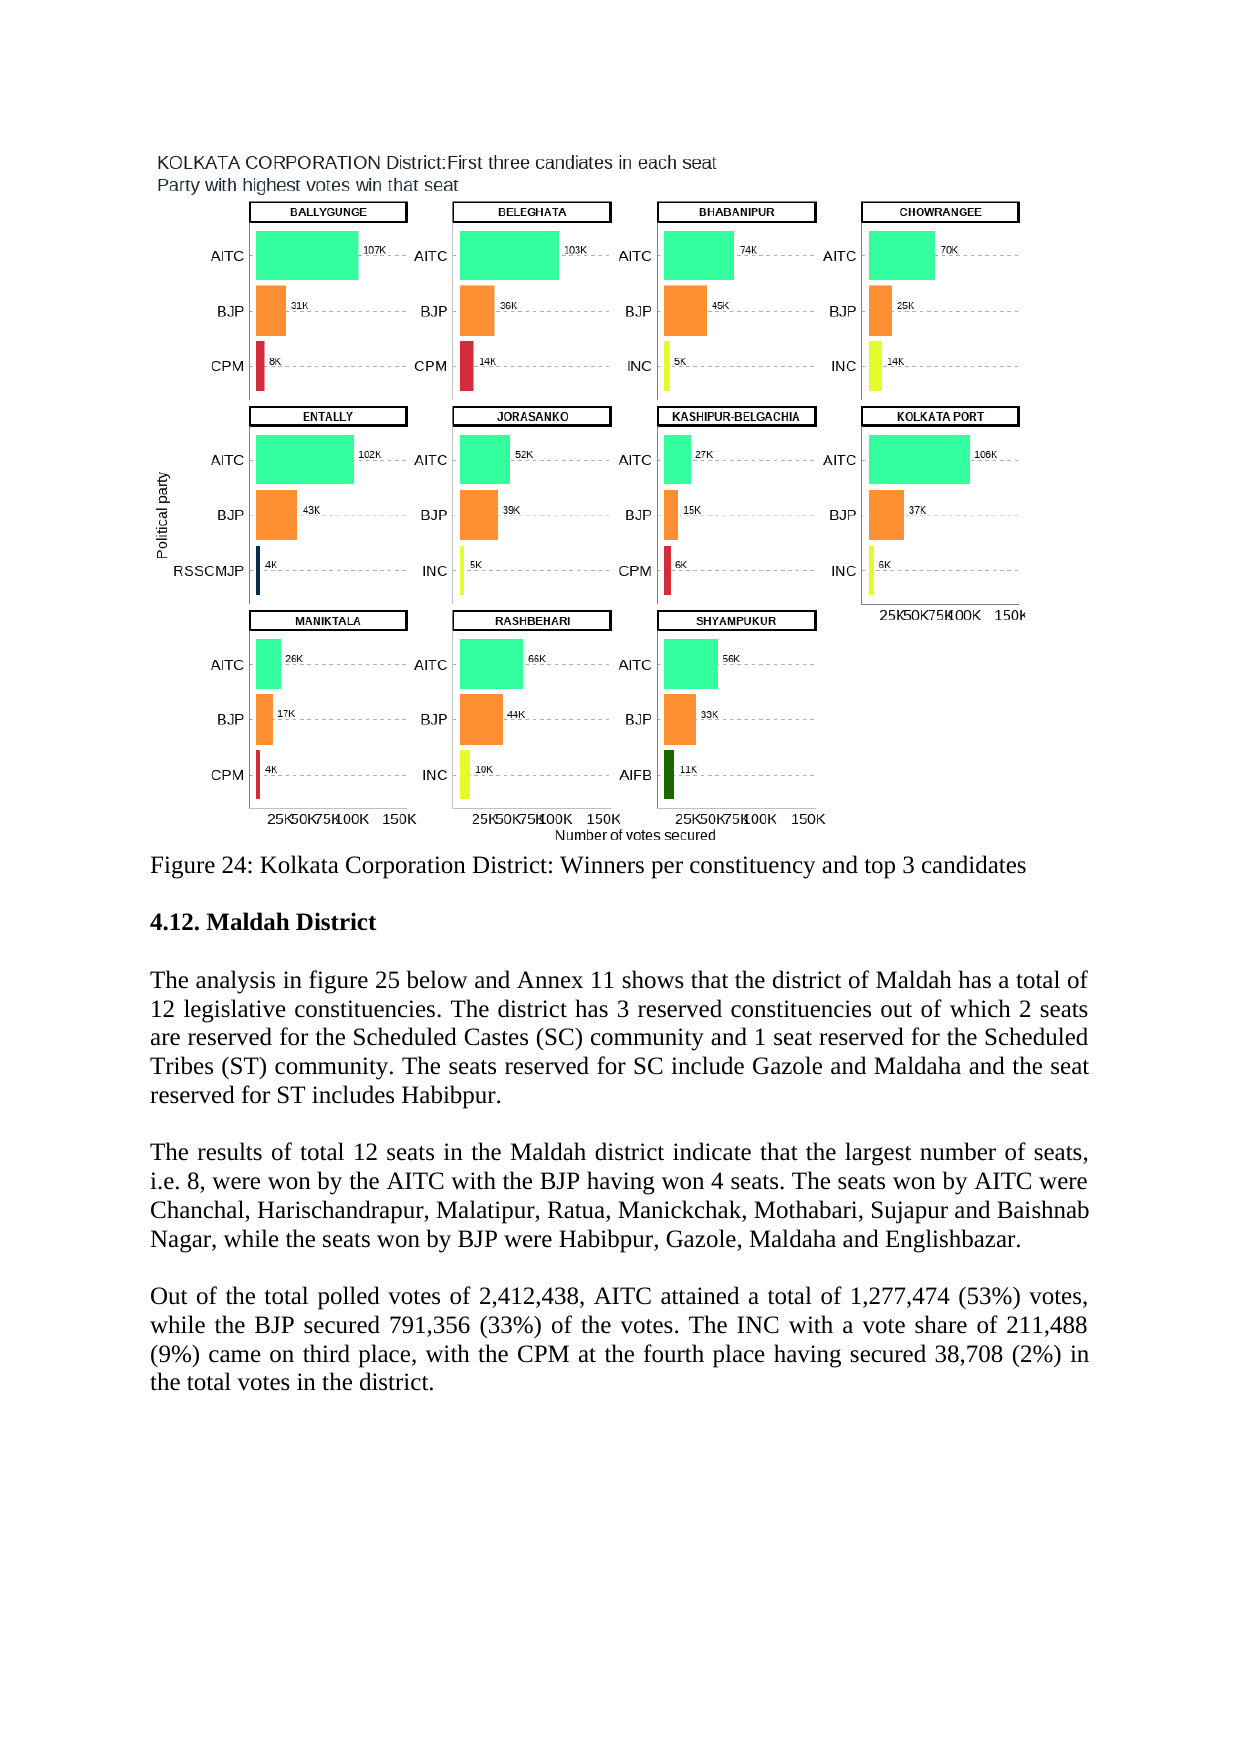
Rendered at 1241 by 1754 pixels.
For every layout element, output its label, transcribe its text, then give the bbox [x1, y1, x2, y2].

subtitle 4.12. Maldah District [150, 907, 1090, 936]
picture [150, 150, 1025, 850]
text Out of the total polled votes of 2,412,438, AITC attained a total of 1,277,474 (53%) votes, while the BJP secured 791,356 (33%) of the votes. The INC with a vote share of 211,488 (9%) came on third place, with the CPM at the fourth place having secured 38,708 (2%) in the total votes in the district. [150, 1281, 1090, 1396]
text Figure 24: Kolkata Corporation District: Winners per constituency and top 3 candidates [150, 850, 1090, 879]
text The results of total 12 seats in the Maldah district indicate that the largest number of seats, i.e. 8, were won by the AITC with the BJP having won 4 seats. The seats won by AITC were Chanchal, Harischandrapur, Malatipur, Ratua, Manickchak, Mothabari, Sujapur and Baishnab Nagar, while the seats won by BJP were Habibpur, Gazole, Maldaha and Englishbazar. [150, 1137, 1090, 1252]
text The analysis in figure 25 below and Annex 11 shows that the district of Maldah has a total of 12 legislative constituencies. The district has 3 reserved constituencies out of which 2 seats are reserved for the Scheduled Castes (SC) community and 1 seat reserved for the Scheduled Tribes (ST) community. The seats reserved for SC include Gazole and Maldaha and the seat reserved for ST includes Habibpur. [150, 965, 1090, 1109]
